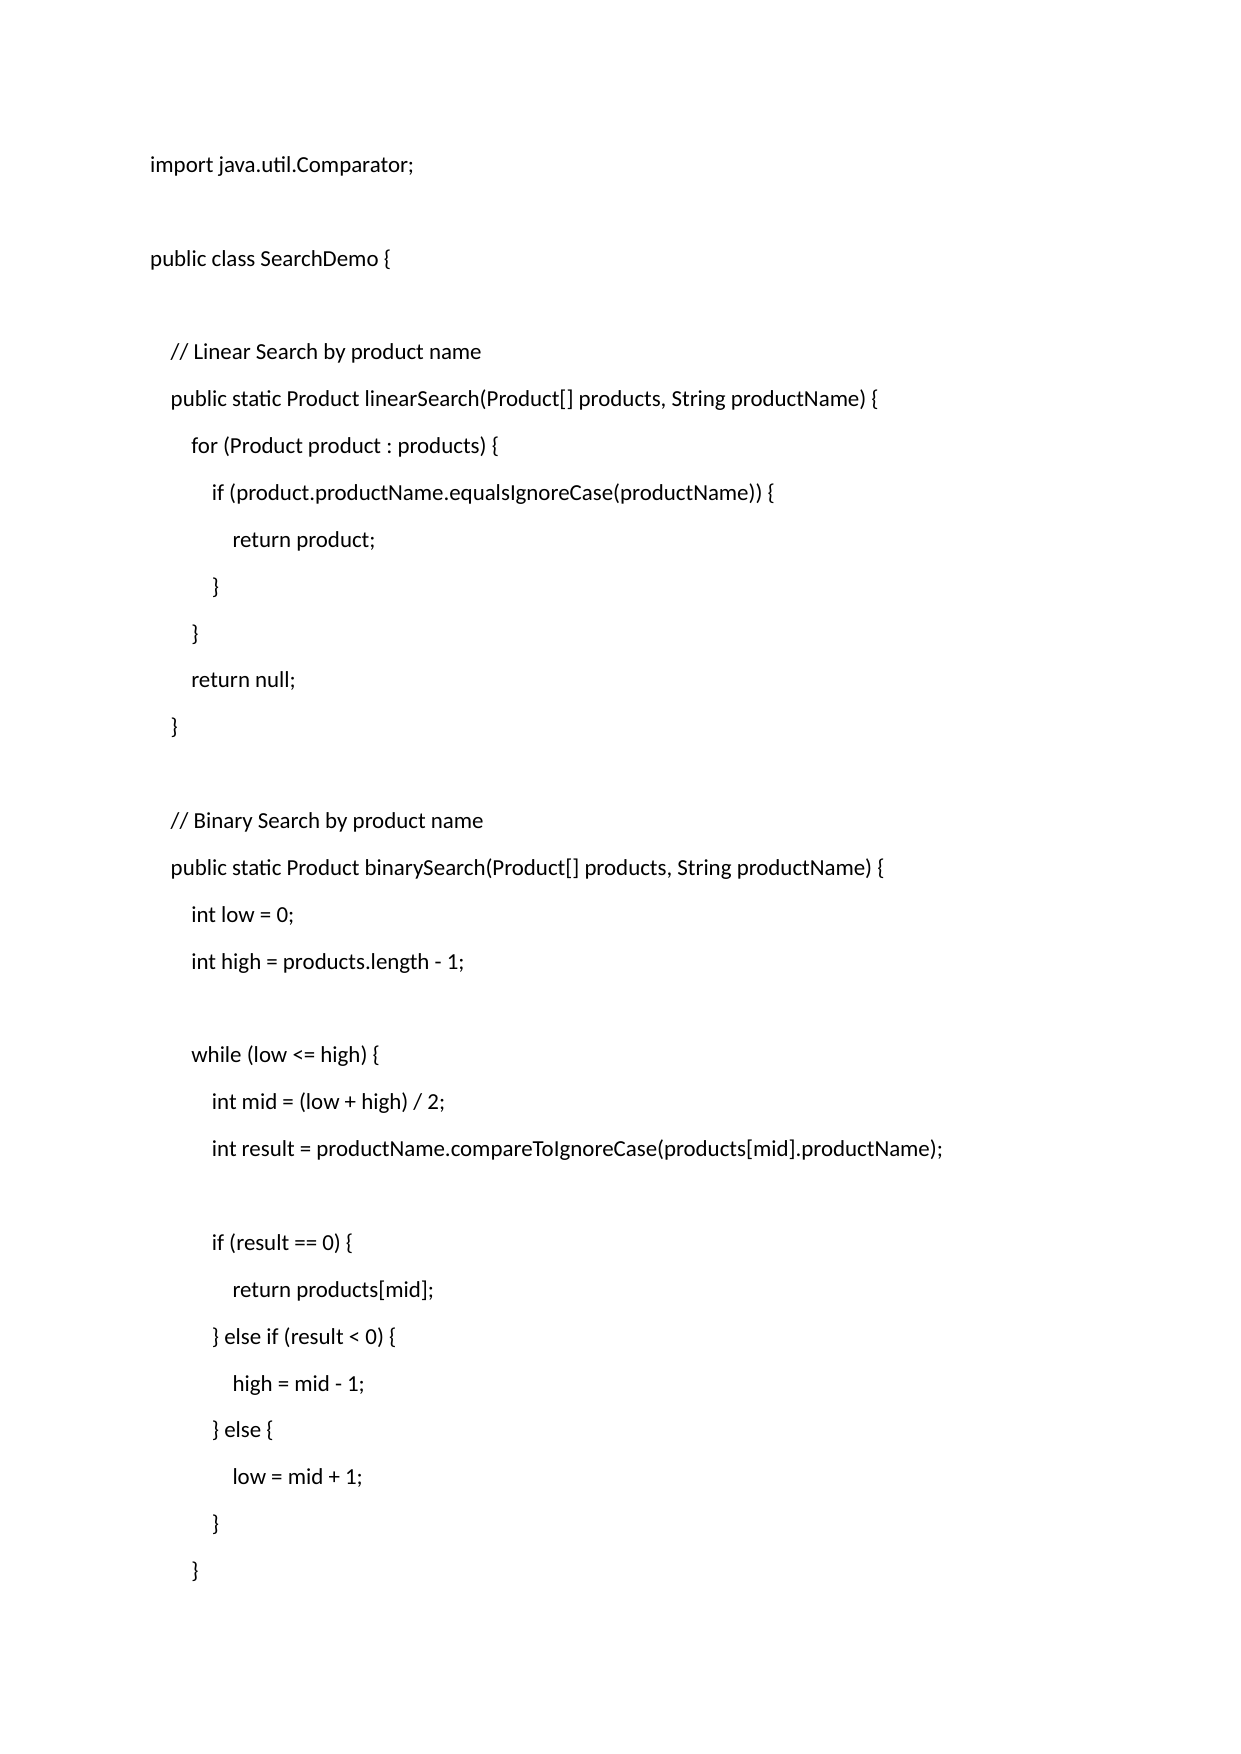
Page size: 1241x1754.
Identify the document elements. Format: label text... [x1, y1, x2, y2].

text public class SearchDemo { [150, 244, 1090, 272]
text return null; [150, 666, 1090, 694]
text int result = productName.compareToIgnoreCase(products[mid].productName); [150, 1134, 1090, 1162]
text } [150, 619, 1090, 647]
text } else if (result < 0) { [150, 1322, 1090, 1350]
text for (Product product : products) { [150, 431, 1090, 459]
text int high = products.length - 1; [150, 947, 1090, 975]
text int low = 0; [150, 900, 1090, 928]
text } [150, 572, 1090, 600]
text while (low <= high) { [150, 1041, 1090, 1069]
text } else { [150, 1416, 1090, 1444]
text // Binary Search by product name [150, 806, 1090, 834]
text } [150, 1556, 1090, 1584]
text int mid = (low + high) / 2; [150, 1087, 1090, 1116]
text return product; [150, 525, 1090, 553]
text public static Product binarySearch(Product[] products, String productName) { [150, 853, 1090, 881]
text high = mid - 1; [150, 1369, 1090, 1397]
text // Linear Search by product name [150, 337, 1090, 366]
text public static Product linearSearch(Product[] products, String productName) { [150, 384, 1090, 412]
text low = mid + 1; [150, 1462, 1090, 1491]
text import java.util.Comparator; [150, 150, 1090, 178]
text if (product.productName.equalsIgnoreCase(productName)) { [150, 478, 1090, 506]
text } [150, 1509, 1090, 1537]
text if (result == 0) { [150, 1228, 1090, 1256]
text return products[mid]; [150, 1275, 1090, 1303]
text } [150, 712, 1090, 741]
